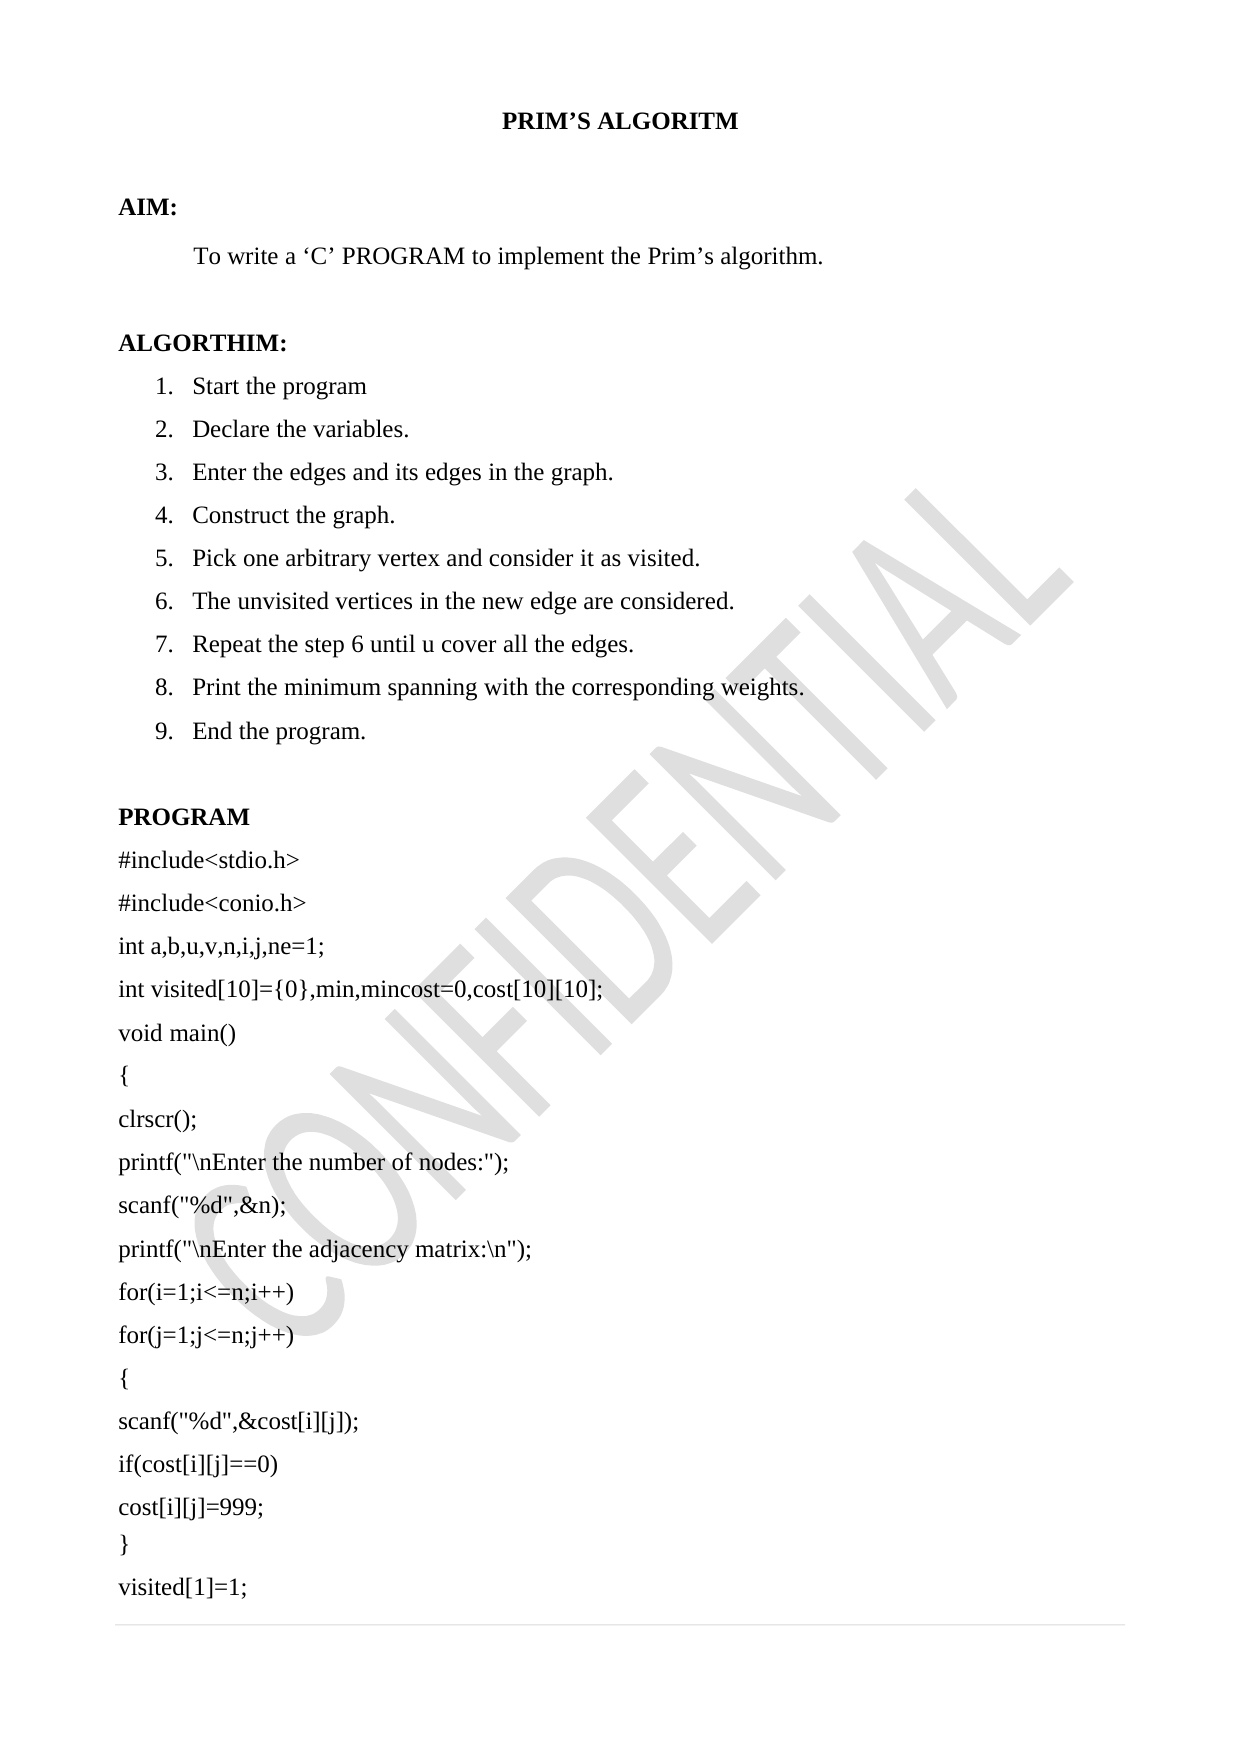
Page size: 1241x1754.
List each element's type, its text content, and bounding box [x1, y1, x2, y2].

text int visited[10]={0},min,mincost=0,cost[10][10]; void main() [118, 974, 604, 1046]
text scanf("%d",&cost[i][j]); if(cost[i][j]==0) [118, 1406, 422, 1478]
text AIM: [118, 192, 178, 221]
text for(j=1;j<=n;j++) [118, 1320, 1215, 1349]
list The unvisited vertices in the new edge are considered. [155, 586, 1215, 615]
list Start the program [155, 371, 1215, 399]
list Declare the variables. [155, 414, 1215, 443]
text visited[1]=1; [118, 1572, 1215, 1601]
text #include<stdio.h> #include<conio.h> int a,b,u,v,n,i,j,ne=1; [118, 845, 325, 960]
list Repeat the step 6 until u cover all the edges. [155, 629, 1215, 658]
text printf("\nEnter the adjacency matrix:\n"); for(i=1;i<=n;i++) [118, 1234, 534, 1306]
text { [118, 1061, 1215, 1089]
subtitle PRIM’S ALGORITM [193, 106, 1048, 135]
list Pick one arbitrary vertex and consider it as visited. [155, 543, 1215, 572]
list Construct the graph. [155, 500, 1215, 529]
list Enter the edges and its edges in the graph. [155, 457, 1215, 486]
text { [118, 1363, 1215, 1392]
subtitle PROGRAM [118, 802, 1215, 831]
text cost[i][j]=999; [118, 1492, 1215, 1521]
list End the program. [155, 716, 1215, 745]
text clrscr(); [118, 1104, 1215, 1133]
text } [118, 1529, 1215, 1558]
subtitle ALGORTHIM: [118, 328, 1215, 357]
text printf("\nEnter the number of nodes:"); scanf("%d",&n); [118, 1147, 509, 1219]
text To write a ‘C’ PROGRAM to implement the Prim’s algorithm. [193, 241, 1215, 270]
list Print the minimum spanning with the corresponding weights. [155, 672, 1215, 701]
